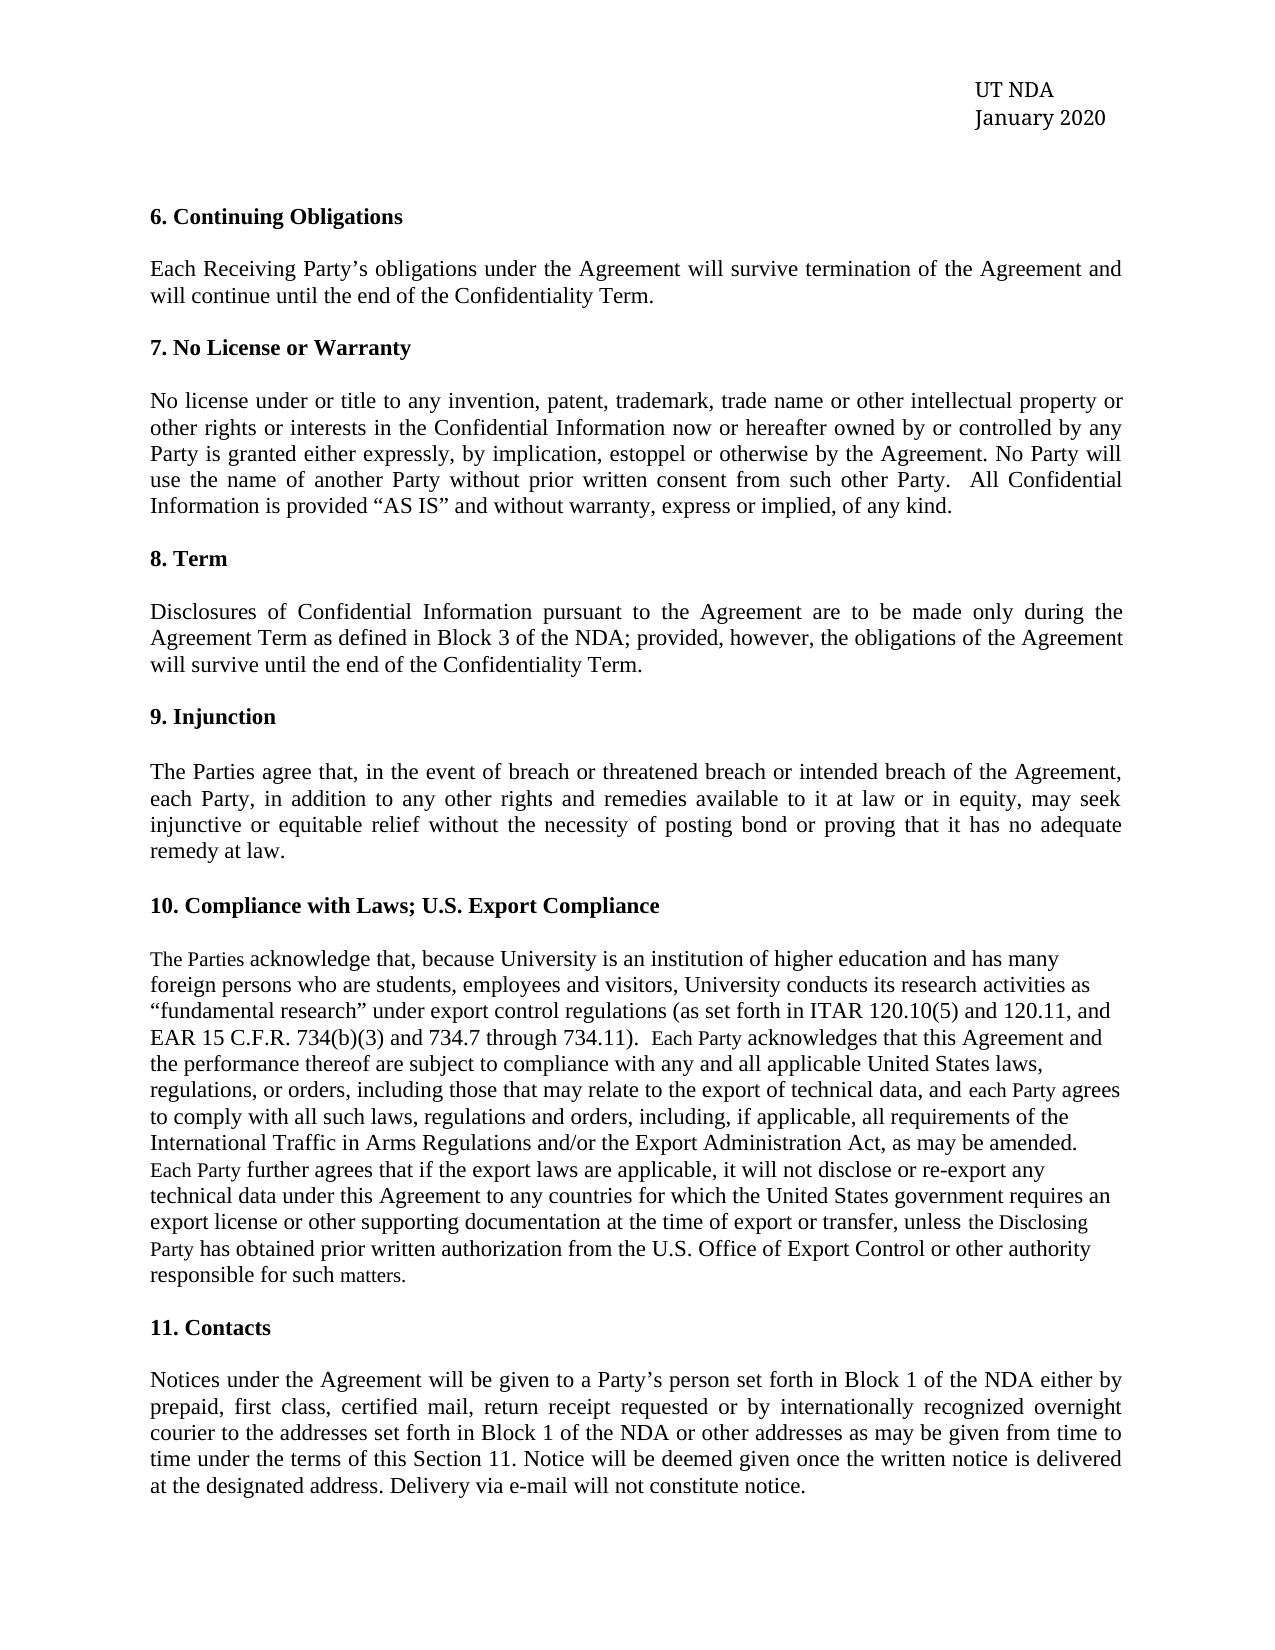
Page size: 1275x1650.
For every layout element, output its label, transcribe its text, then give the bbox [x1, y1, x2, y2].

text Notices under the Agreement will be given to a Party’s person set forth in Block 1 of the NDA either by prepaid, first class, certified mail, return receipt requested or by internationally recognized overnight courier to the addresses set forth in Block 1 of the NDA or other addresses as may be given from time to time under the terms of this Section 11. Notice will be deemed given once the written notice is delivered at the designated address. Delivery via e-mail will not constitute notice. [150, 1366, 1124, 1498]
text 11. Contacts [150, 1314, 1124, 1340]
text Each Receiving Party’s obligations under the Agreement will survive termination of the Agreement and will continue until the end of the Confidentiality Term. [150, 255, 1124, 308]
text The Parties agree that, in the event of breach or threatened breach or intended breach of the Agreement, each Party, in addition to any other rights and remedies available to it at law or in equity, may seek injunctive or equitable relief without the necessity of posting bond or proving that it has no adequate remedy at law. [150, 758, 1124, 864]
text 6. Continuing Obligations [150, 203, 1124, 229]
text No license under or title to any invention, patent, trademark, trade name or other intellectual property or other rights or interests in the Confidential Information now or hereafter owned by or controlled by any Party is granted either expressly, by implication, estoppel or otherwise by the Agreement. No Party will use the name of another Party without prior written consent from such other Party. All Confidential Information is provided “AS IS” and without warranty, express or implied, of any kind. [150, 387, 1124, 519]
text 7. No License or Warranty [150, 334, 1124, 361]
text 9. Injunction [150, 703, 1124, 730]
text Disclosures of Confidential Information pursuant to the Agreement are to be made only during the Agreement Term as defined in Block 3 of the NDA; provided, however, the obligations of the Agreement will survive until the end of the Confidentiality Term. [150, 598, 1124, 677]
text 10. Compliance with Laws; Export Compliance [150, 892, 1124, 918]
text The Parties acknowledge that, because University is an institution of higher education and has many foreign persons who are students, employees and visitors, University conducts its research activities as “fundamental research” under export control regulations (as set forth in ITAR 120.10(5) and 120.11, and EAR 15 C.F.R. 734(b)(3) and 734.7 through 734.11). Each Party acknowledges that this Agreement and the performance thereof are subject to compliance with any and all applicable United States laws, regulations, or orders, including those that may relate to the export of technical data, and each Party agrees to comply with all such laws, regulations and orders, including, if applicable, all requirements of the International Traffic in Arms Regulations and/or the Export Administration Act, as may be amended. Each Party further agrees that if the export laws are applicable, it will not disclose or re-export any technical data under this Agreement to any countries for which the United States government requires an export license or other supporting documentation at the time of export or transfer, unless the Disclosing Party has obtained prior written authorization from the U.S. Office of Export Control or other authority responsible for such matters. [150, 945, 1125, 1287]
text 8. Term [150, 545, 1124, 572]
